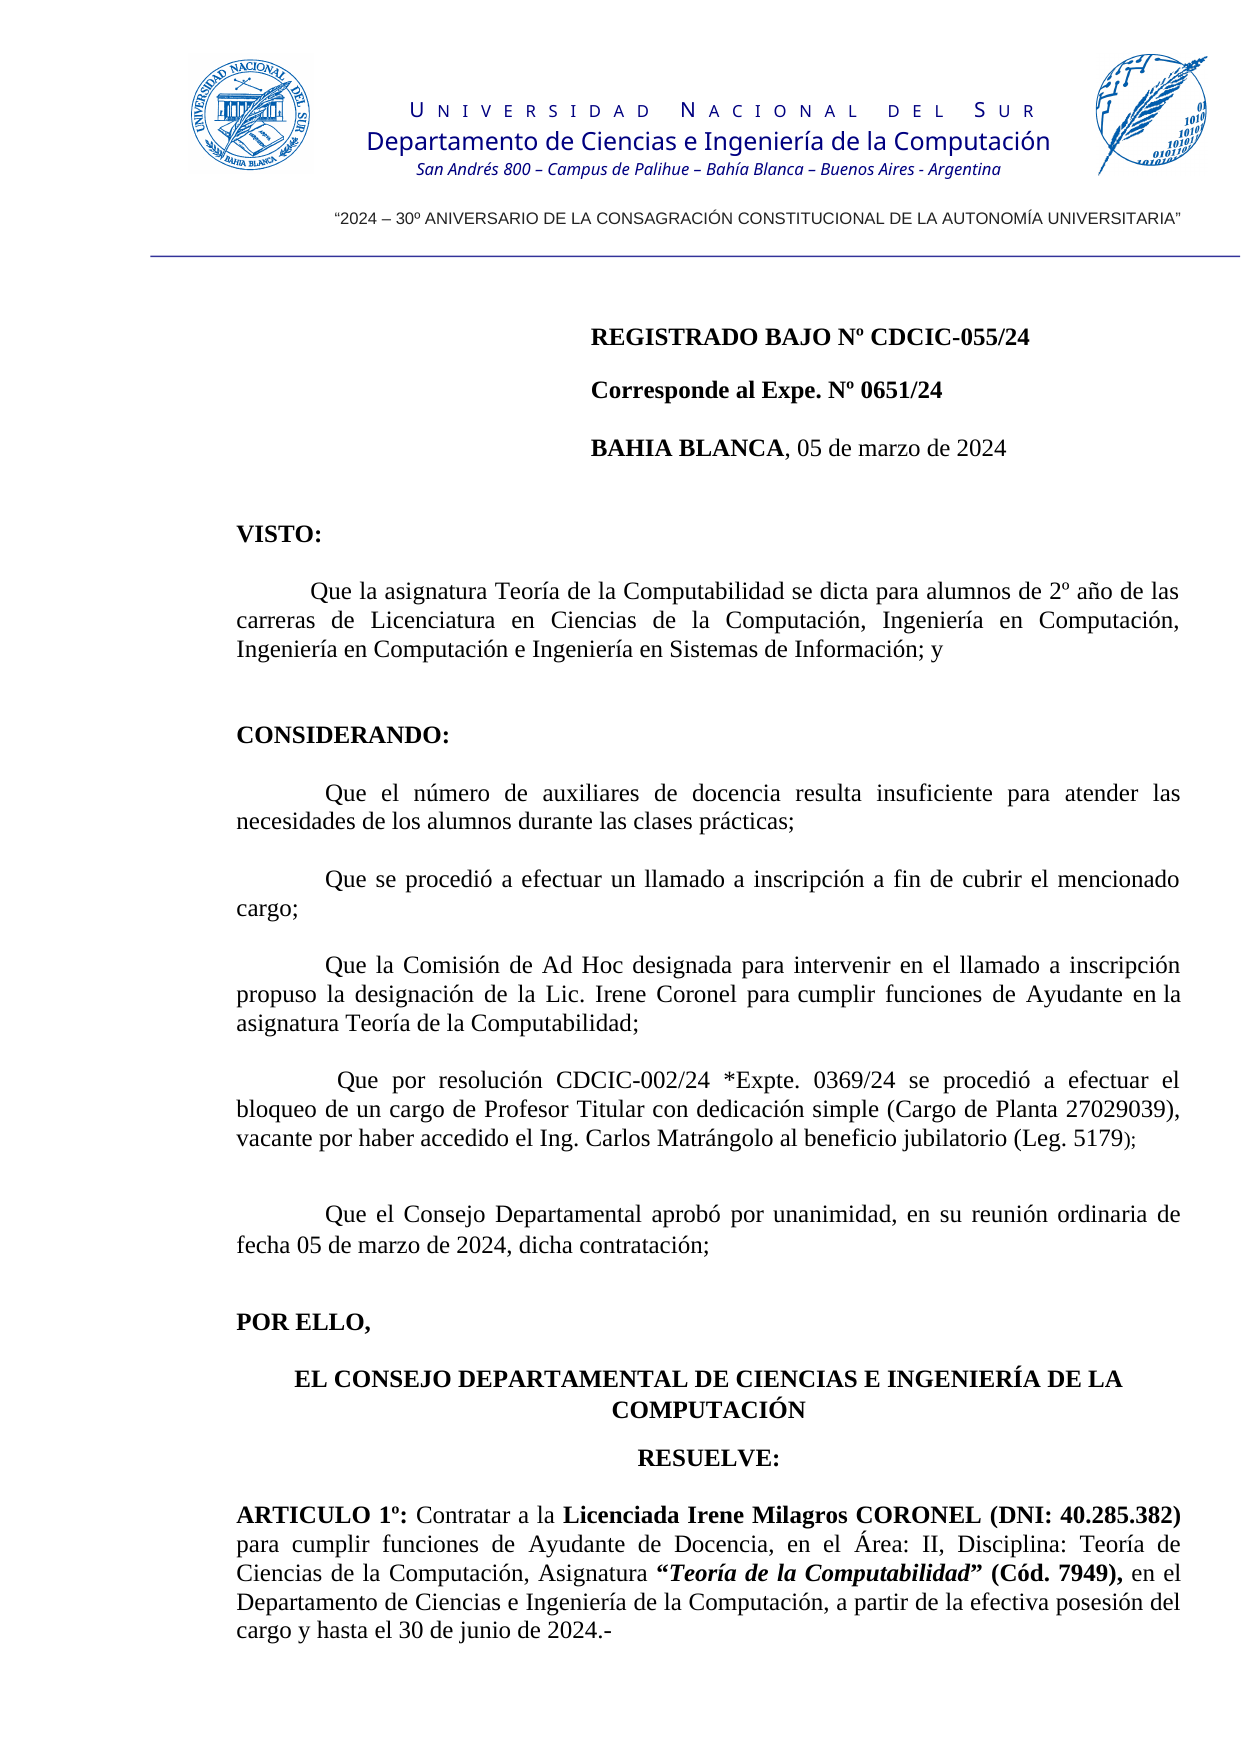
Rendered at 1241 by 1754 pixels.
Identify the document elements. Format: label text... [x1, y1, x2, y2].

text Que por resolución CDCIC-002/24 *Expte. 0369/24 se procedió a efectuar el bloqueo de un cargo de Profesor Titular con dedicación simple (Cargo de Planta 27029039), vacante por haber accedido el Ing. Carlos Matrángolo al beneficio jubilatorio (Leg. 5179); [236, 1065, 1181, 1151]
text POR ELLO, [236, 1307, 1181, 1335]
picture [187, 53, 315, 174]
text CONSIDERANDO: [236, 720, 1181, 749]
text Que el número de auxiliares de docencia resulta insuficiente para atender las necesidades de los alumnos durante las clases prácticas; [236, 778, 1181, 835]
text Que la Comisión de Ad Hoc designada para intervenir en el llamado a inscripción propuso la designación de la Lic. Irene Coronel para cumplir funciones de Ayudante en la asignatura Teoría de la Computabilidad; [236, 950, 1181, 1036]
picture [1095, 53, 1209, 176]
text Que se procedió a efectuar un llamado a inscripción a fin de cubrir el mencionado cargo; [236, 864, 1181, 921]
text REGISTRADO BAJO Nº CDCIC-055/24 [236, 322, 1181, 351]
text Que el Consejo Departamental aprobó por unanimidad, en su reunión ordinaria de fecha 05 de marzo de 2024, dicha contratación; [236, 1199, 1181, 1259]
text BAHIA BLANCA, 05 de marzo de 2024 [236, 433, 1181, 461]
text RESUELVE: [236, 1443, 1181, 1472]
text ARTICULO 1º: Contratar a la Licenciada Irene Milagros CORONEL (DNI: 40.285.382) para cumplir funciones de Ayudante de Docencia, en el Área: II, Disciplina: Teoría de Ciencias de la Computación, Asignatura “Teoría de la Computabilidad” (Cód. 7949), en el Departamento de Ciencias e Ingeniería de la Computación, a partir de la efectiva posesión del cargo y hasta el 30 de junio de 2024.- [236, 1500, 1181, 1644]
text Que la asignatura Teoría de la Computabilidad se dicta para alumnos de 2º año de las carreras de Licenciatura en Ciencias de la Computación, Ingeniería en Computación, Ingeniería en Computación e Ingeniería en Sistemas de Información; y [236, 576, 1181, 663]
text VISTO: [236, 519, 1181, 548]
text EL CONSEJO DEPARTAMENTAL DE CIENCIAS E INGENIERÍA DE LA COMPUTACIÓN [236, 1364, 1181, 1424]
text Corresponde al Expe. Nº 0651/24 [236, 375, 1181, 404]
